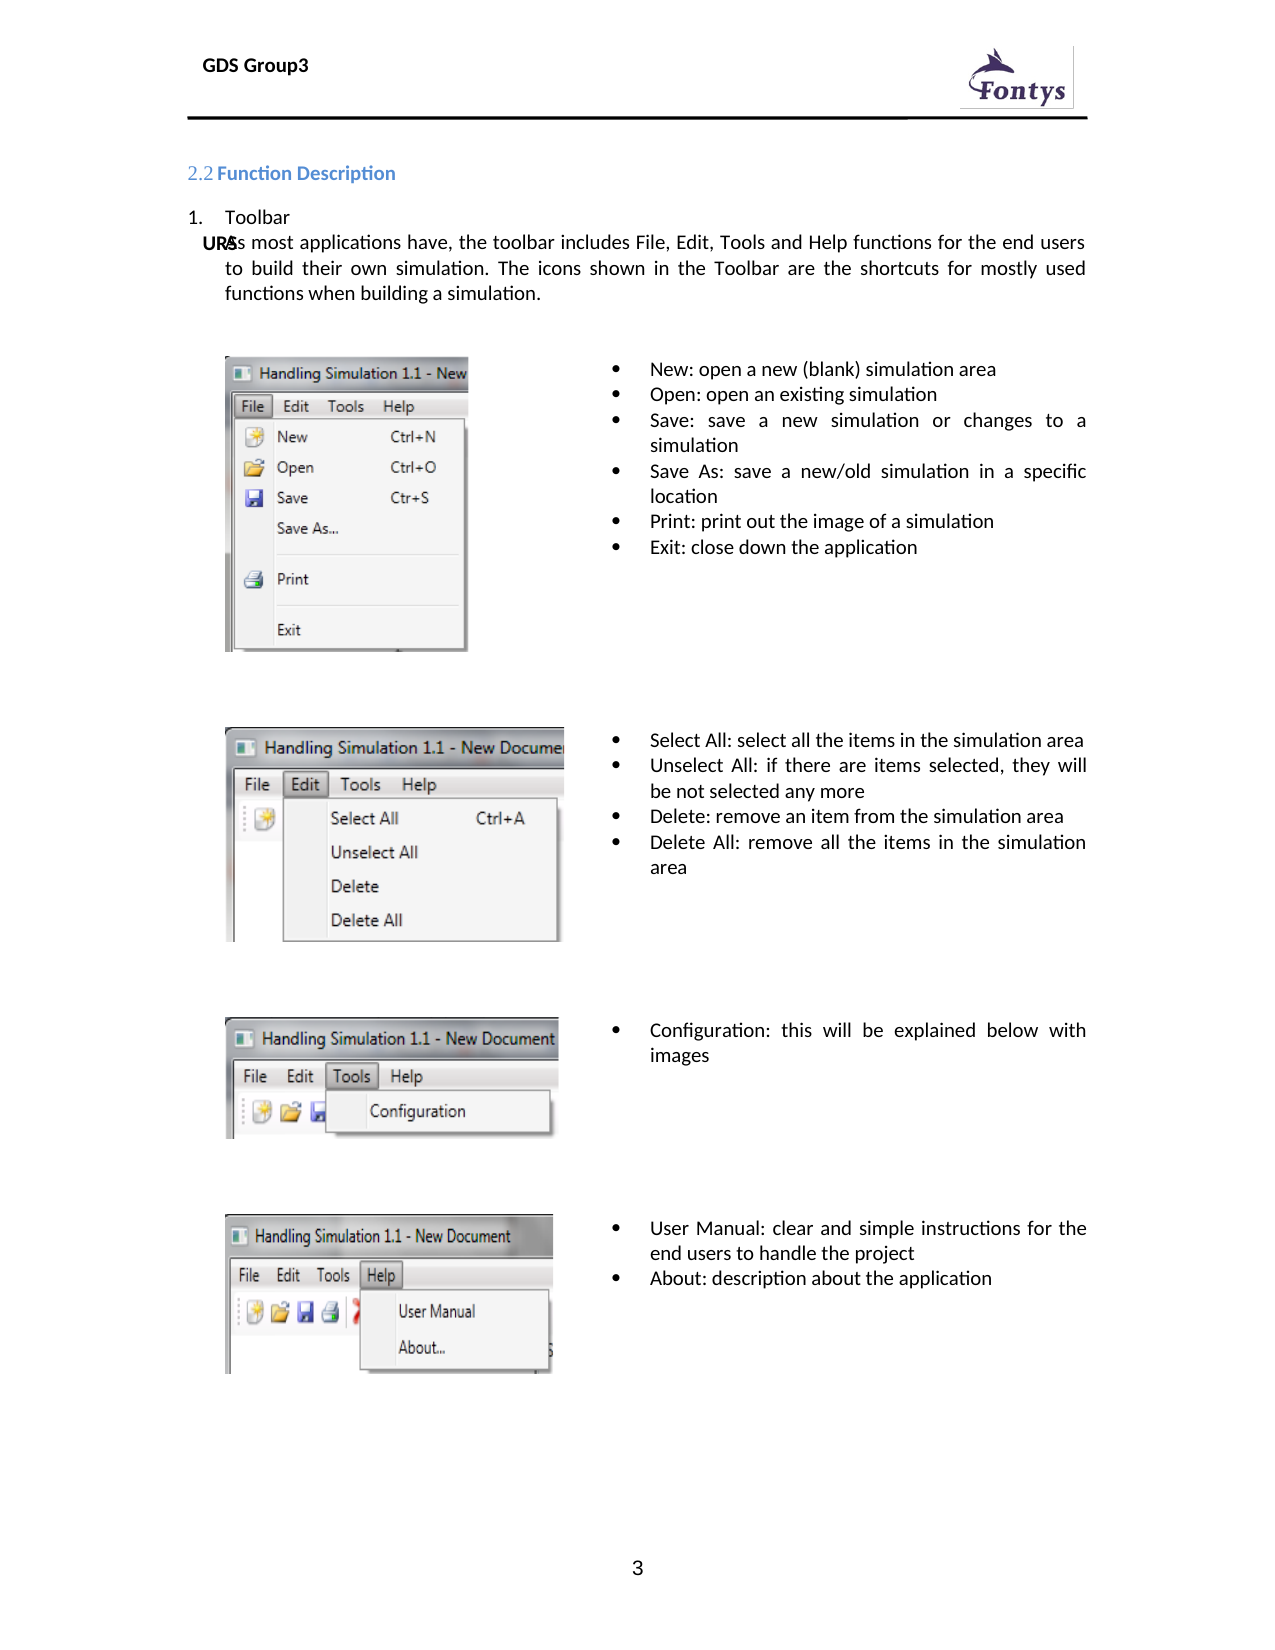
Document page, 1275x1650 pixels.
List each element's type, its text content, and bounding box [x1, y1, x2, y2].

table_cell Configuration: this will be explained below with images [601, 1017, 1099, 1215]
table_header [214, 356, 601, 727]
list Toolbar [187, 204, 1087, 229]
table_cell User Manual: clear and simple instructions for the end users to handle the project About: description about the application [601, 1215, 1099, 1450]
table_cell Select All: select all the items in the simulation area Unselect All: if there are items selected, they will be not selected any more Delete: remove an item from the simulation area Delete All: remove all the items in the simulation area [601, 727, 1099, 1017]
picture [225, 356, 469, 652]
picture [225, 1214, 554, 1374]
picture [959, 45, 1074, 109]
subtitle Function Description [187, 160, 1087, 185]
table_cell [214, 727, 601, 1017]
picture [225, 1017, 560, 1139]
table_cell [214, 1215, 601, 1450]
table_header New: open a new (blank) simulation area Open: open an existing simulation Save: save a new simulation or changes to a simulation Save As: save a new/old simulation in a specific location Print: print out the image of a simulation Exit: close down the application [601, 356, 1099, 727]
list As most applications have, the toolbar includes File, Edit, Tools and Help functions for the end users to build their own simulation. The icons shown in the Toolbar are the shortcuts for mostly used functions when building a simulation. [225, 229, 1087, 306]
picture [225, 727, 565, 942]
table_cell [214, 1017, 601, 1215]
